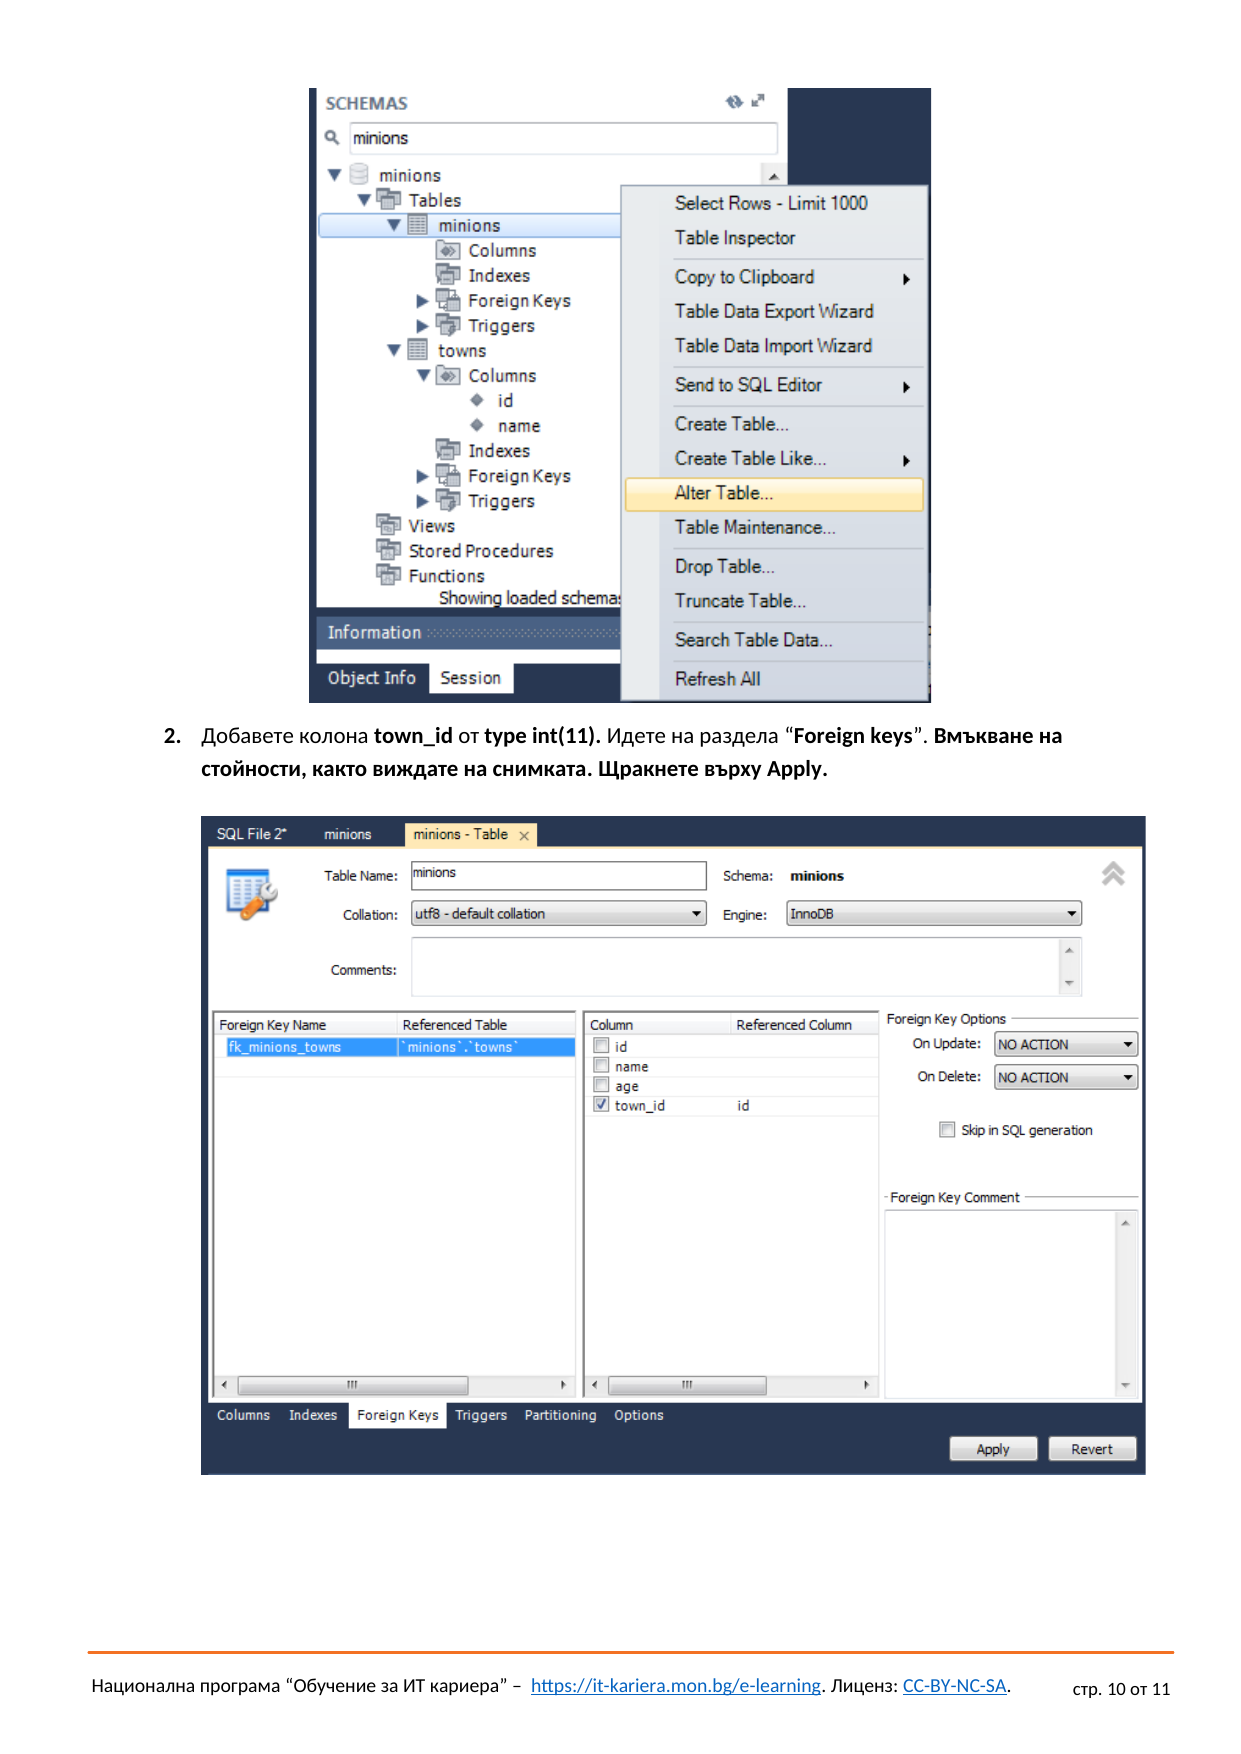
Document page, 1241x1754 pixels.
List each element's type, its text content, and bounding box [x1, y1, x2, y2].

picture [201, 816, 1146, 1475]
list Добавете колона town_id от type int(11). Идете на раздела “Foreign keys”. Вмъкване на стойности, както виждате на снимката. Щракнете върху Apply. [164, 722, 1152, 782]
picture [309, 88, 932, 703]
